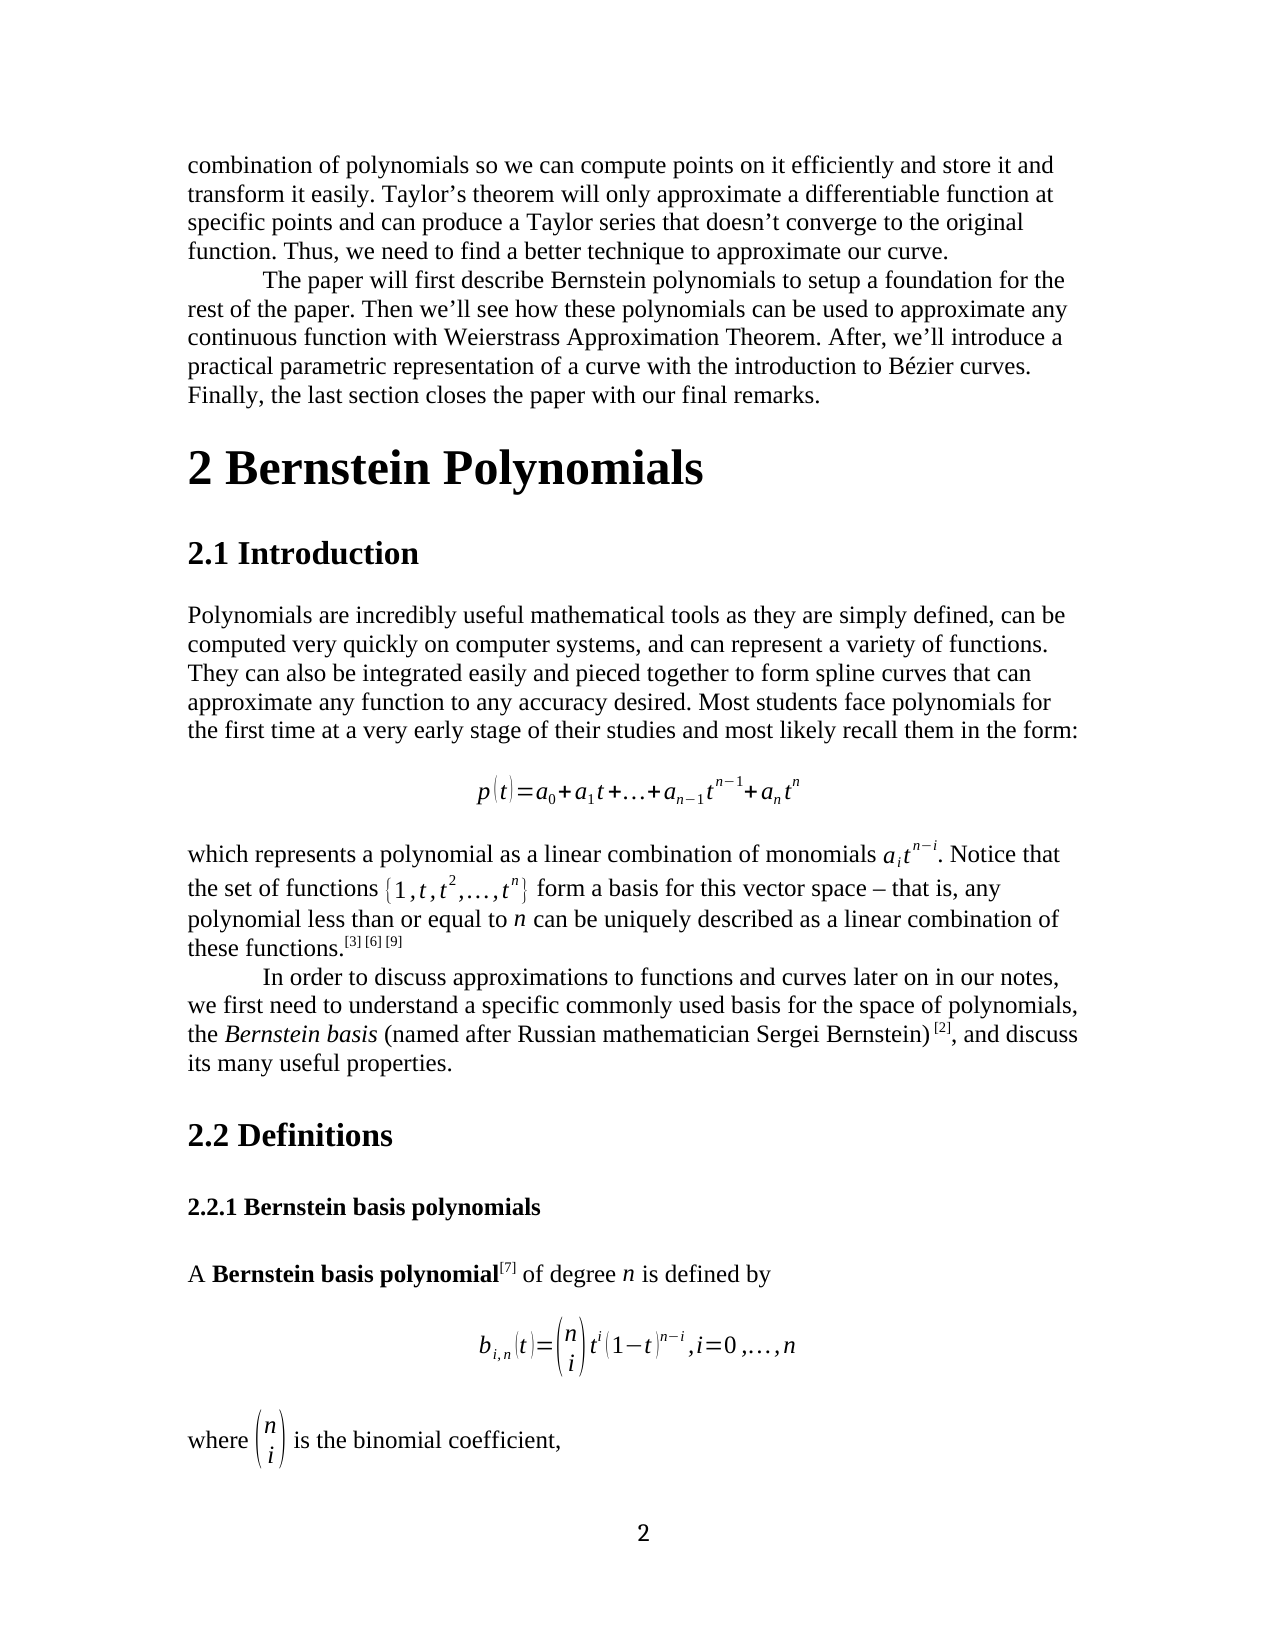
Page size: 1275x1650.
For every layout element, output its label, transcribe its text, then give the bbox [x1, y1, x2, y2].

text A Bernstein basis polynomial[7] of degree is defined by [187, 1259, 1087, 1287]
text In order to discuss approximations to functions and curves later on in our notes, we first need to understand a specific commonly used basis for the space of polynomials, the Bernstein basis (named after Russian mathematician Sergei Bernstein) [2], and discuss its many useful properties. [187, 962, 1087, 1077]
text 2.2.1 Bernstein basis polynomials [187, 1192, 1087, 1220]
text 2.2 Definitions [187, 1115, 1087, 1153]
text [187, 150, 1087, 265]
text Polynomials are incredibly useful mathematical tools as they are simply defined, can be computed very quickly on computer systems, and can represent a variety of functions. They can also be integrated easily and pieced together to form spline curves that can approximate any function to any accuracy desired. Most students face polynomials for the first time at a very early stage of their studies and most likely recall them in the form: [187, 600, 1087, 744]
text 2 Bernstein Polynomials [187, 437, 1087, 495]
text 2.1 Introduction [187, 533, 1087, 572]
text where is the binomial coefficient, [187, 1408, 1087, 1471]
text The paper will first describe Bernstein polynomials to setup a foundation for the rest of the paper. Then we’ll see how these polynomials can be used to approximate any continuous function with Weierstrass Approximation Theorem. After, we’ll introduce a practical parametric representation of a curve with the introduction to Bézier curves. Finally, the last section closes the paper with our final remarks. [187, 265, 1087, 409]
text which represents a polynomial as a linear combination of monomials . Notice that the set of functions form a basis for this vector space – that is, any polynomial less than or equal to can be uniquely described as a linear combination of these functions.[3] [6] [9] [187, 837, 1087, 962]
